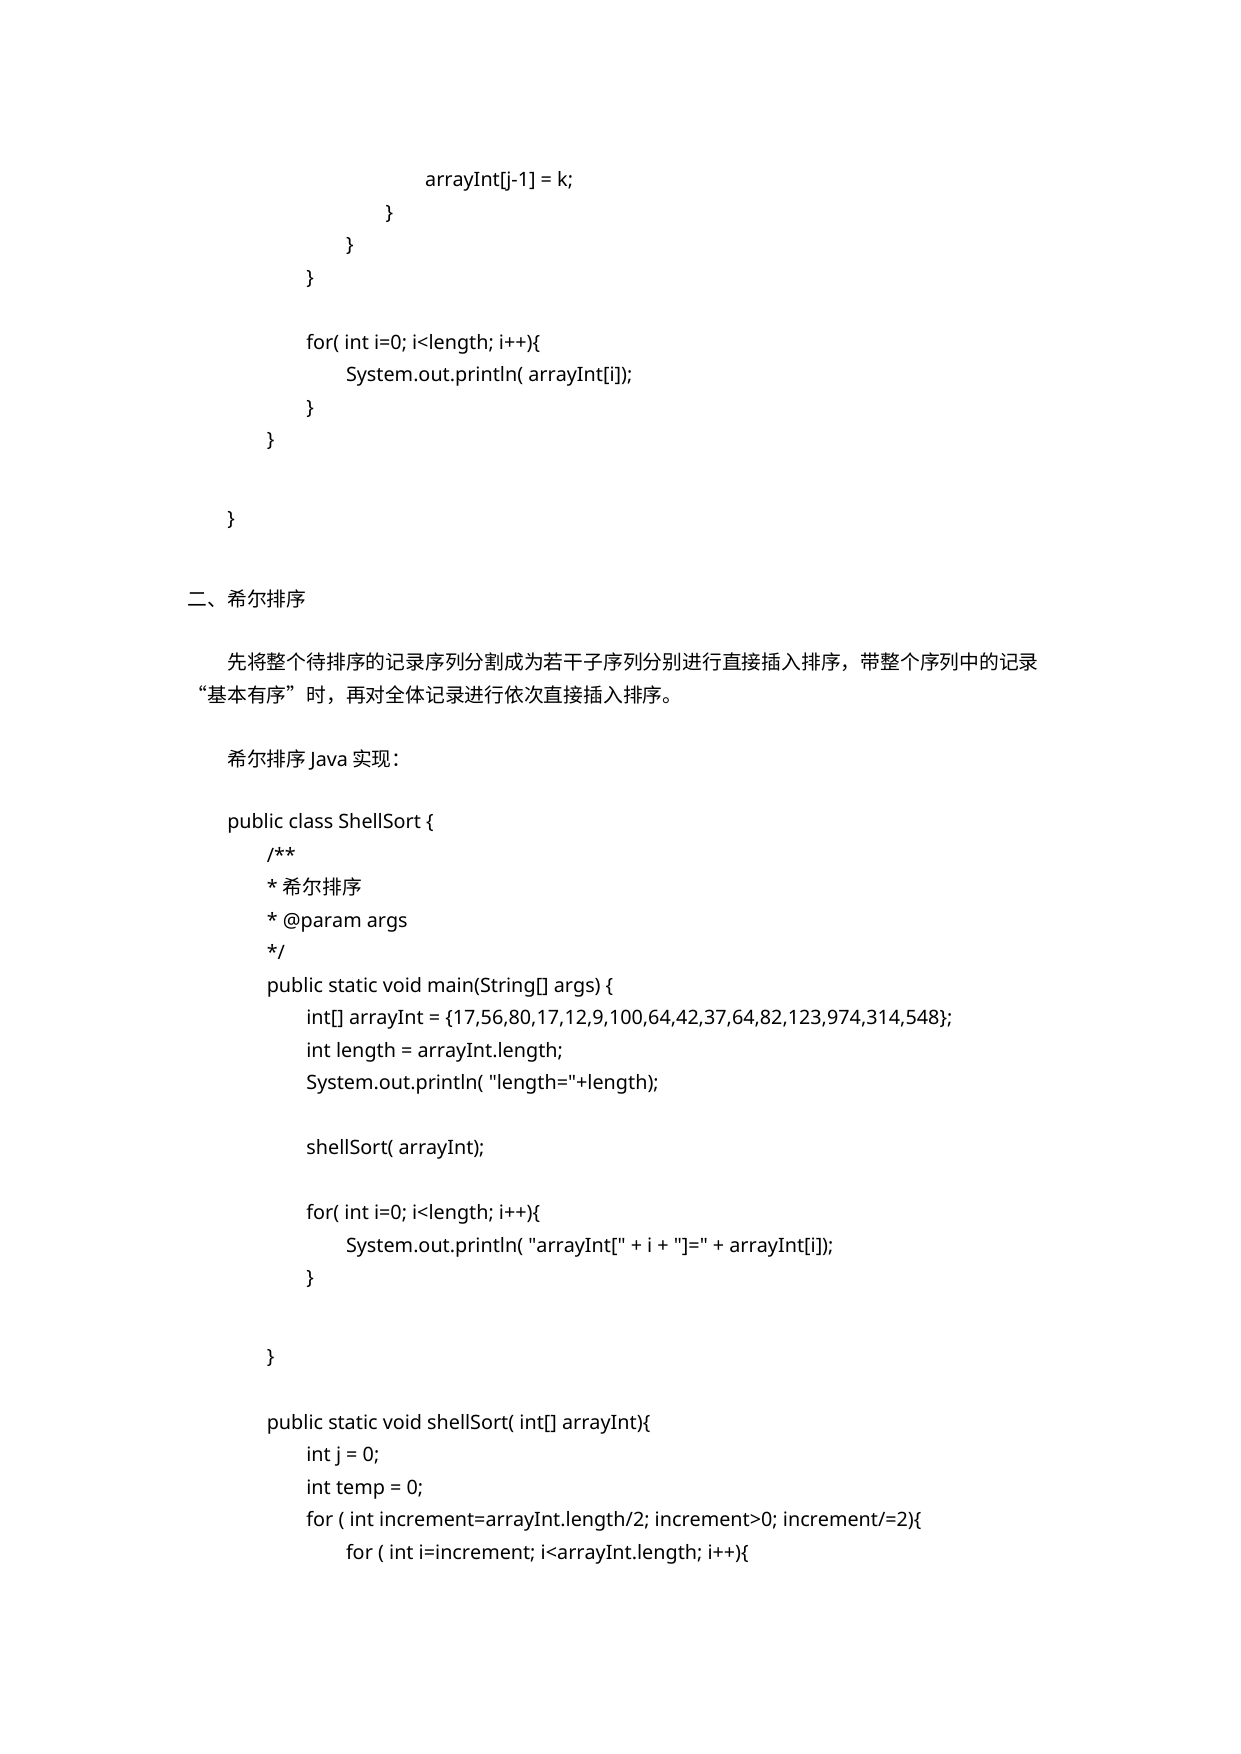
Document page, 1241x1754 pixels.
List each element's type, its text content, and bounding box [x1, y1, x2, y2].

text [187, 1339, 1053, 1567]
text public class ShellSort { /** * 希尔排序 * @param args */ public static void main(String[] args) { int[] arrayInt = {17,56,80,17,12,9,100,64,42,37,64,82,123,974,314,548}; int length = arrayInt.length; System.out.println( "length="+length); shellSort( arrayInt); for( int i=0; i<length; i++){ System.out.println( "arrayInt[" + i + "]=" + arrayInt[i]); } [187, 805, 1053, 1292]
text } [187, 502, 1053, 534]
text 希尔排序Java实现： [187, 741, 1053, 774]
text 二、希尔排序 [187, 581, 1053, 614]
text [187, 162, 1053, 454]
text 先将整个待排序的记录序列分割成为若干子序列分别进行直接插入排序，带整个序列中的记录“基本有序”时，再对全体记录进行依次直接插入排序。 [187, 645, 1053, 710]
